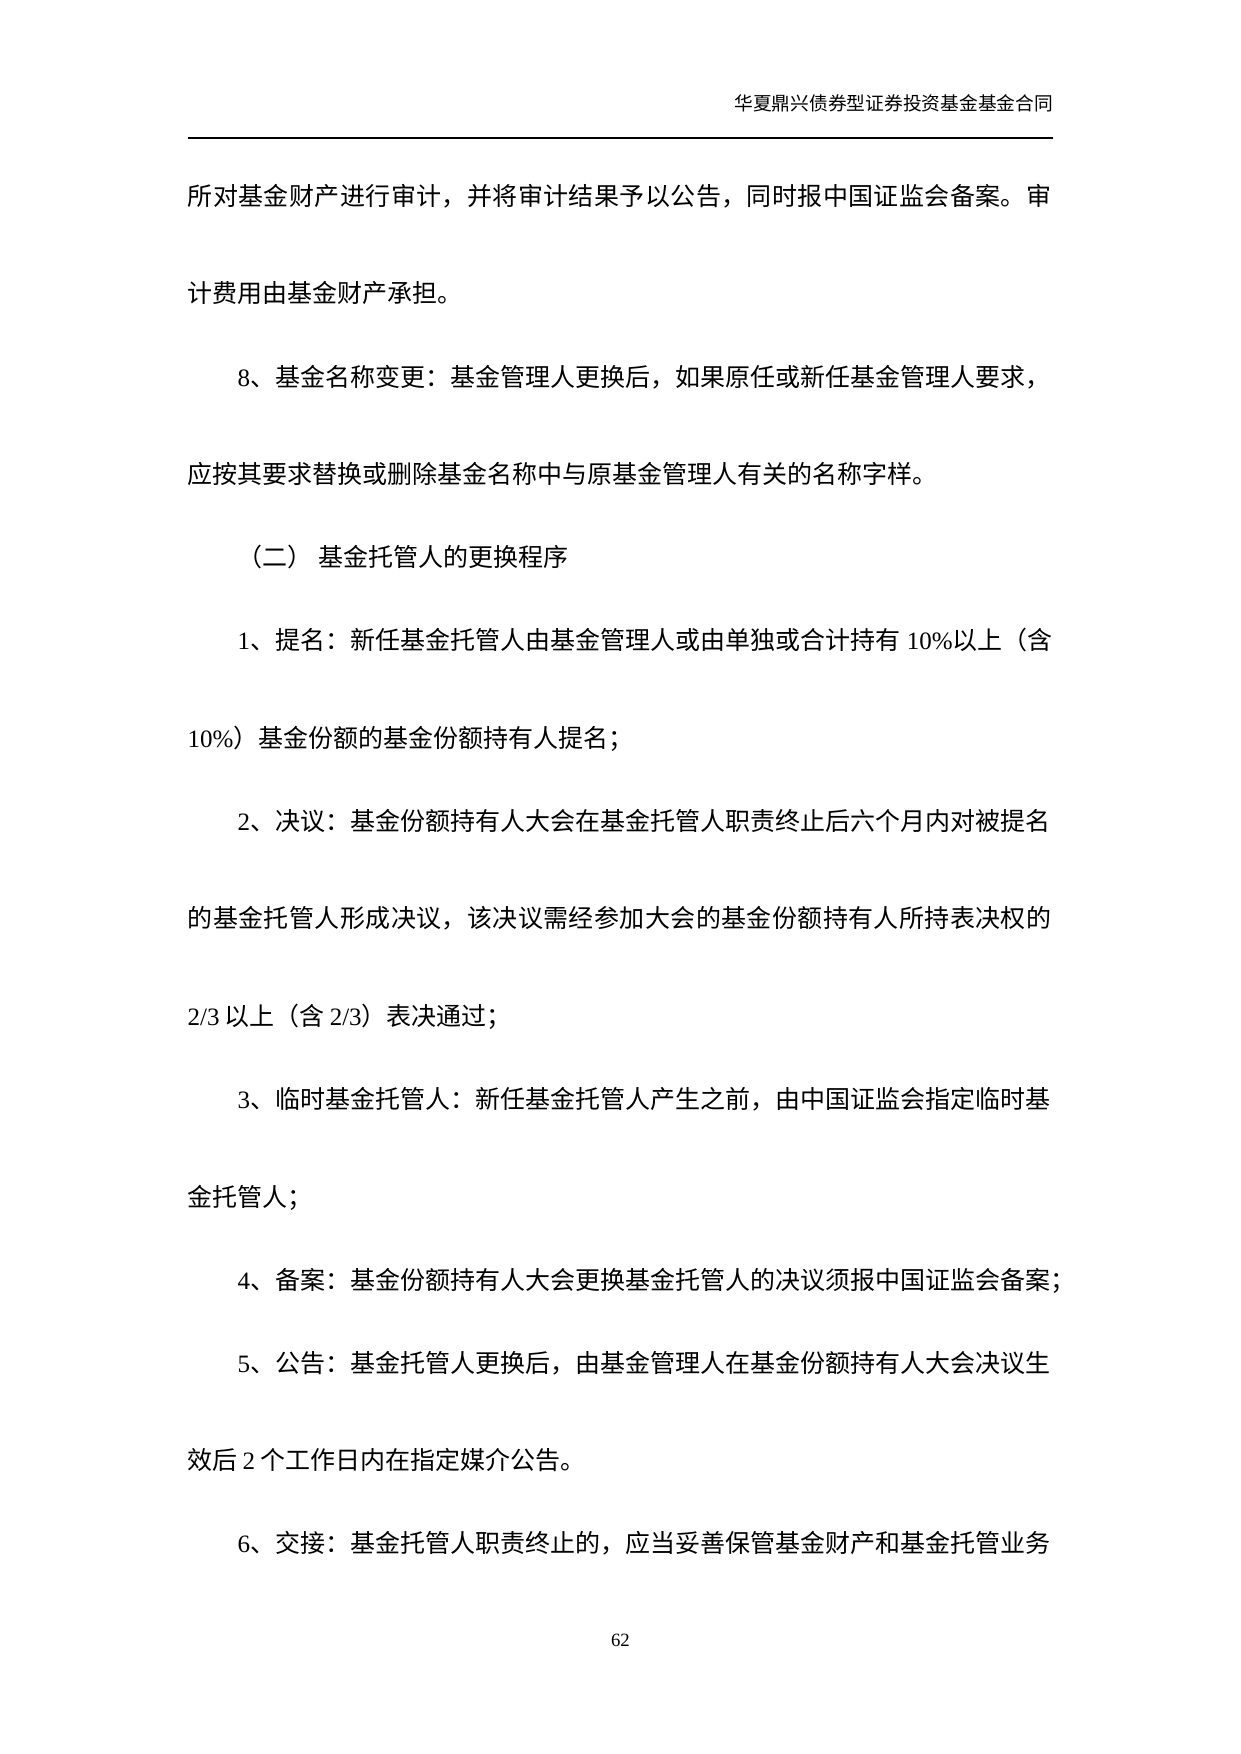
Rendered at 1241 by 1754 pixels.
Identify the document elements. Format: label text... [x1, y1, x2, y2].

text 4、备案：基金份额持有人大会更换基金托管人的决议须报中国证监会备案； [187, 1246, 1053, 1311]
text 1、提名：新任基金托管人由基金管理人或由单独或合计持有10%以上（含10%）基金份额的基金份额持有人提名； [187, 606, 1053, 769]
text 3、临时基金托管人：新任基金托管人产生之前，由中国证监会指定临时基金托管人； [187, 1065, 1053, 1228]
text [187, 162, 1053, 324]
text 2、决议：基金份额持有人大会在基金托管人职责终止后六个月内对被提名的基金托管人形成决议，该决议需经参加大会的基金份额持有人所持表决权的2/3以上（含2/3）表决通过； [187, 787, 1053, 1047]
text （二） 基金托管人的更换程序 [187, 523, 1053, 588]
text 5、公告：基金托管人更换后，由基金管理人在基金份额持有人大会决议生效后2个工作日内在指定媒介公告。 [187, 1329, 1053, 1491]
text 8、基金名称变更：基金管理人更换后，如果原任或新任基金管理人要求，应按其要求替换或删除基金名称中与原基金管理人有关的名称字样。 [187, 343, 1053, 505]
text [187, 1509, 1053, 1574]
